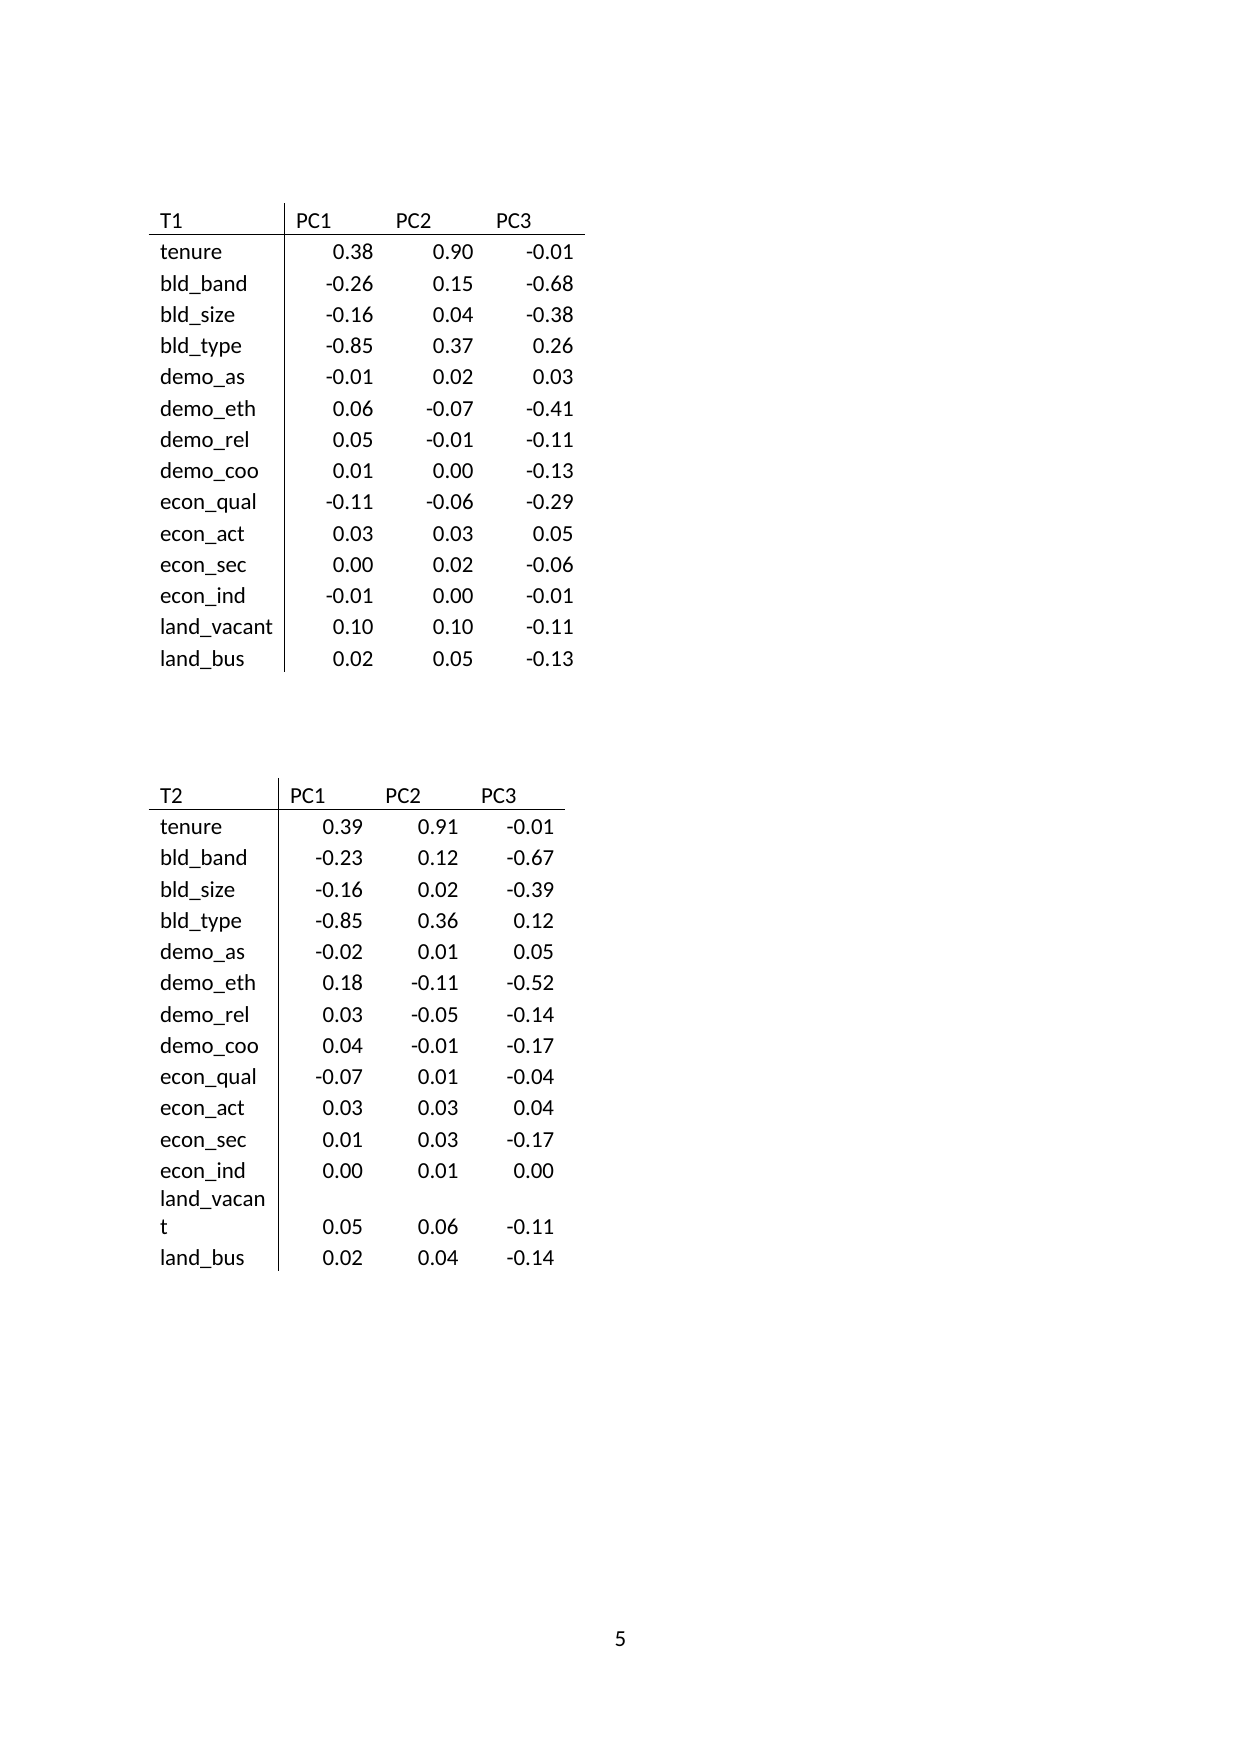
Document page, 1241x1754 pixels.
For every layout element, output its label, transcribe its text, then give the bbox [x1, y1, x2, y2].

table_header T1 [149, 203, 284, 234]
table_cell 0.03 [384, 516, 484, 547]
table_cell demo_rel [149, 997, 278, 1028]
table_cell bld_size [149, 872, 278, 903]
table_cell 0.03 [285, 516, 384, 547]
table_cell econ_sec [149, 547, 284, 578]
table_cell 0.03 [485, 359, 584, 391]
table_cell -0.29 [485, 484, 584, 516]
table_cell -0.14 [470, 1240, 565, 1271]
table_header PC1 [279, 778, 374, 809]
table_cell -0.06 [485, 547, 584, 578]
table_cell 0.12 [470, 903, 565, 934]
table_cell demo_rel [149, 422, 284, 453]
table_cell 0.91 [374, 810, 469, 840]
table_cell -0.85 [279, 903, 374, 934]
table_cell 0.05 [279, 1184, 374, 1240]
table_cell -0.01 [485, 235, 584, 266]
table_cell 0.03 [374, 1090, 469, 1122]
table_cell 0.00 [384, 578, 484, 609]
table_cell -0.11 [285, 484, 384, 516]
table_cell 0.01 [279, 1122, 374, 1153]
table_cell -0.26 [285, 266, 384, 297]
table_cell 0.01 [374, 934, 469, 965]
table_cell -0.23 [279, 840, 374, 872]
table_cell 0.12 [374, 840, 469, 872]
table_cell -0.13 [485, 641, 584, 672]
table_cell 0.03 [279, 997, 374, 1028]
table_cell -0.14 [470, 997, 565, 1028]
table_cell -0.02 [279, 934, 374, 965]
table_cell -0.01 [285, 359, 384, 391]
table_cell -0.38 [485, 297, 584, 328]
table_cell land_vacant [149, 609, 284, 641]
table_cell 0.01 [374, 1153, 469, 1184]
table_cell econ_qual [149, 1059, 278, 1090]
table_cell 0.03 [374, 1122, 469, 1153]
table_cell bld_band [149, 840, 278, 872]
table_cell 0.04 [384, 297, 484, 328]
table_cell 0.04 [374, 1240, 469, 1271]
table_cell -0.68 [485, 266, 584, 297]
table_cell -0.04 [470, 1059, 565, 1090]
table_cell 0.02 [374, 872, 469, 903]
table_cell econ_ind [149, 1153, 278, 1184]
table_cell econ_ind [149, 578, 284, 609]
table_cell -0.07 [279, 1059, 374, 1090]
table_cell -0.01 [470, 810, 565, 840]
table_header T2 [149, 778, 278, 809]
table_cell demo_eth [149, 965, 278, 997]
table_cell -0.16 [285, 297, 384, 328]
table_header PC3 [485, 203, 584, 234]
table_cell 0.04 [470, 1090, 565, 1122]
table_cell bld_type [149, 328, 284, 359]
table_cell 0.01 [285, 453, 384, 484]
table_cell -0.05 [374, 997, 469, 1028]
table_cell econ_qual [149, 484, 284, 516]
table_cell -0.11 [470, 1184, 565, 1240]
table_cell -0.13 [485, 453, 584, 484]
table_cell 0.02 [285, 641, 384, 672]
table_cell 0.05 [470, 934, 565, 965]
table_cell -0.06 [384, 484, 484, 516]
table_cell 0.05 [384, 641, 484, 672]
table_cell 0.38 [285, 235, 384, 266]
table_cell bld_band [149, 266, 284, 297]
table_cell -0.39 [470, 872, 565, 903]
table_cell -0.85 [285, 328, 384, 359]
table_header PC3 [470, 778, 565, 809]
table_cell -0.11 [485, 609, 584, 641]
table_cell 0.02 [279, 1240, 374, 1271]
table_cell -0.07 [384, 391, 484, 422]
table_cell 0.00 [384, 453, 484, 484]
table_cell -0.01 [285, 578, 384, 609]
table_cell -0.01 [384, 422, 484, 453]
table_cell -0.17 [470, 1028, 565, 1059]
table_cell bld_size [149, 297, 284, 328]
table_cell -0.41 [485, 391, 584, 422]
table_cell 0.39 [279, 810, 374, 840]
table_cell 0.01 [374, 1059, 469, 1090]
table_cell -0.11 [374, 965, 469, 997]
table_cell 0.05 [285, 422, 384, 453]
table_cell 0.18 [279, 965, 374, 997]
table_cell land_vacant [149, 1184, 278, 1240]
table_header PC2 [384, 203, 484, 234]
table_cell bld_type [149, 903, 278, 934]
table_cell -0.17 [470, 1122, 565, 1153]
table_cell econ_sec [149, 1122, 278, 1153]
table_cell 0.36 [374, 903, 469, 934]
table_cell econ_act [149, 516, 284, 547]
table_header PC1 [285, 203, 384, 234]
table_cell 0.06 [285, 391, 384, 422]
table_cell 0.03 [279, 1090, 374, 1122]
table_cell 0.02 [384, 359, 484, 391]
table_cell demo_coo [149, 453, 284, 484]
table_cell -0.67 [470, 840, 565, 872]
table_cell 0.37 [384, 328, 484, 359]
table_cell demo_as [149, 934, 278, 965]
table_cell 0.00 [285, 547, 384, 578]
table_cell tenure [149, 235, 284, 266]
table_cell land_bus [149, 1240, 278, 1271]
table_header PC2 [374, 778, 469, 809]
table_cell -0.16 [279, 872, 374, 903]
table_cell demo_eth [149, 391, 284, 422]
table_cell 0.15 [384, 266, 484, 297]
table_cell -0.52 [470, 965, 565, 997]
table_cell 0.26 [485, 328, 584, 359]
table_cell -0.01 [485, 578, 584, 609]
table_cell demo_as [149, 359, 284, 391]
table_cell -0.11 [485, 422, 584, 453]
table_cell tenure [149, 810, 278, 840]
table_cell 0.10 [384, 609, 484, 641]
table_cell 0.06 [374, 1184, 469, 1240]
table_cell -0.01 [374, 1028, 469, 1059]
table_cell land_bus [149, 641, 284, 672]
table_cell demo_coo [149, 1028, 278, 1059]
table_cell 0.04 [279, 1028, 374, 1059]
table_cell econ_act [149, 1090, 278, 1122]
table_cell 0.00 [279, 1153, 374, 1184]
table_cell 0.00 [470, 1153, 565, 1184]
table_cell 0.90 [384, 235, 484, 266]
table_cell 0.10 [285, 609, 384, 641]
table_cell 0.05 [485, 516, 584, 547]
table_cell 0.02 [384, 547, 484, 578]
